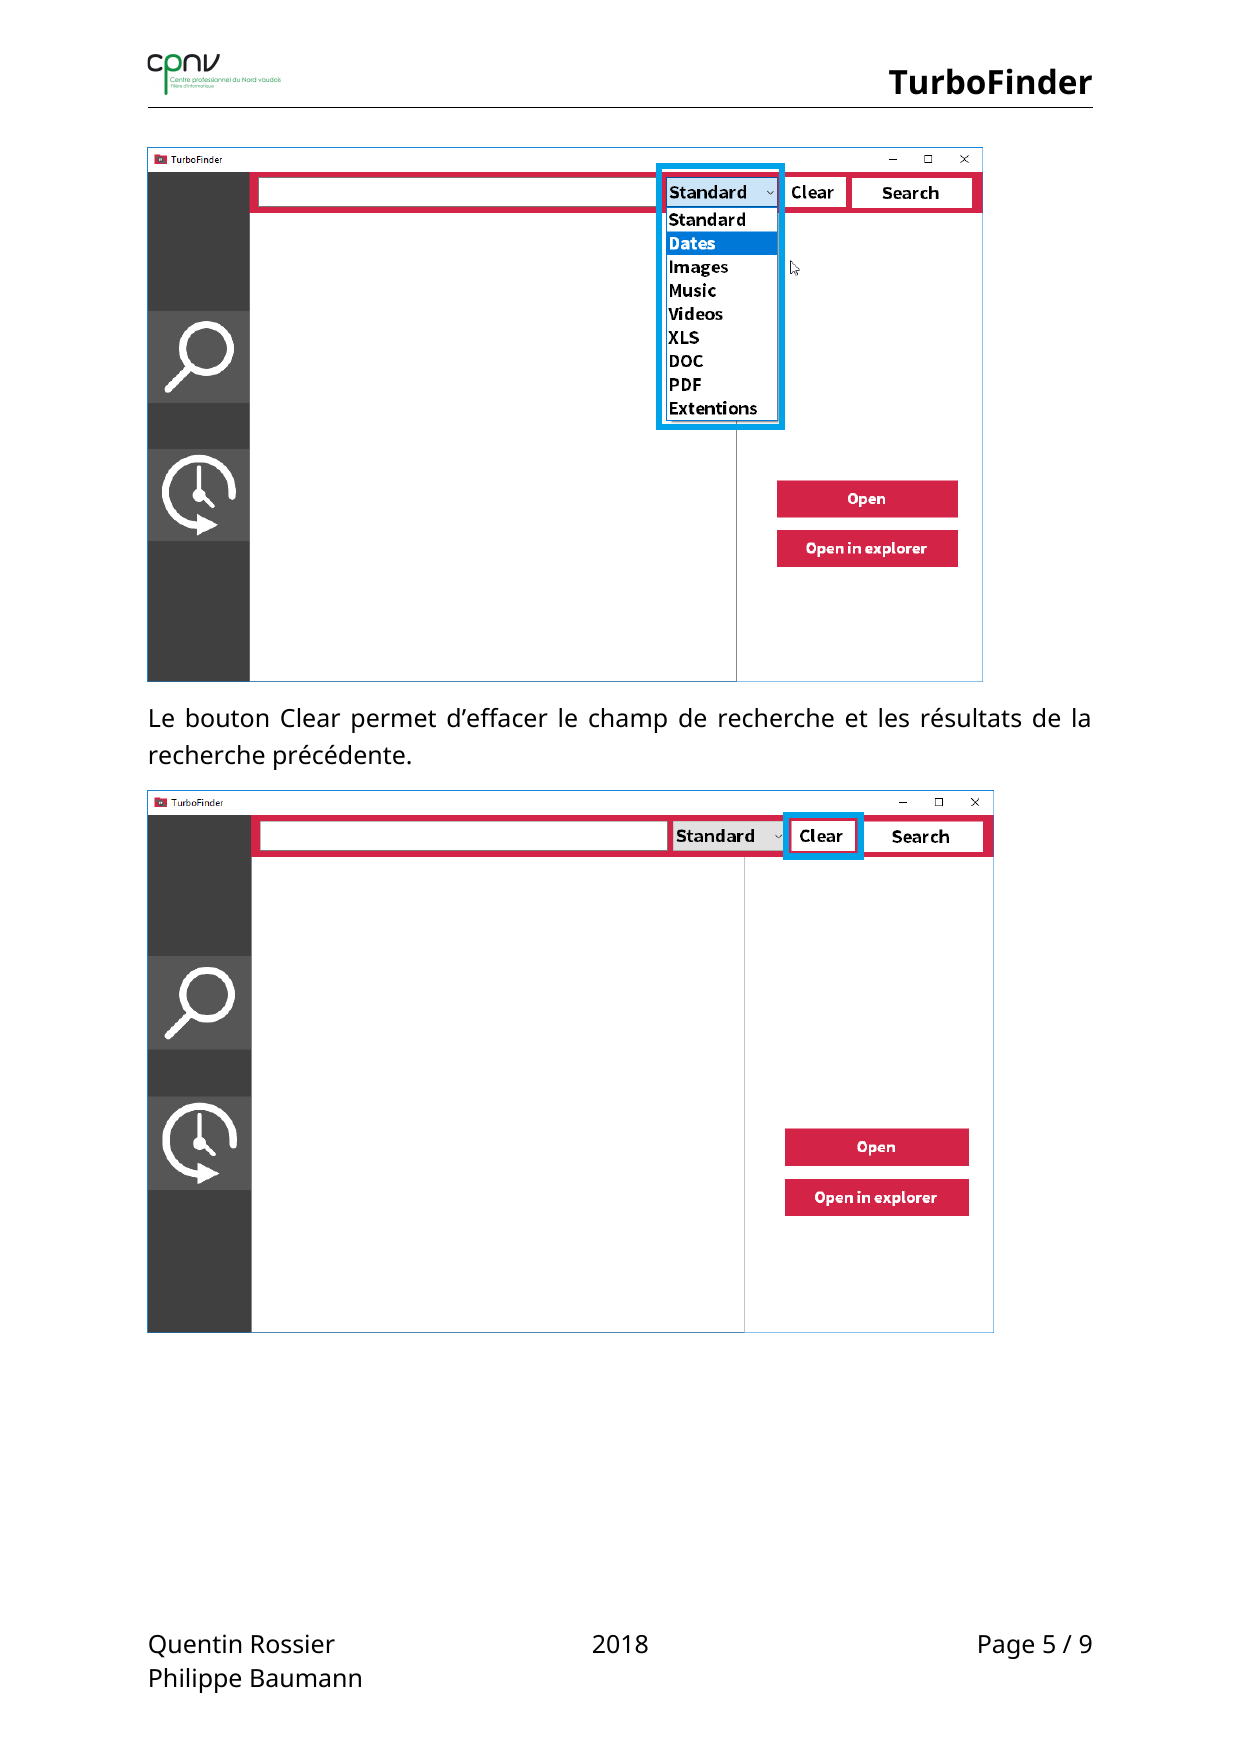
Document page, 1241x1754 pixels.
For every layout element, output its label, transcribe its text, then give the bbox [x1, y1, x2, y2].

picture [147, 147, 983, 682]
picture [147, 790, 994, 1333]
picture [147, 54, 281, 95]
text Le bouton Clear permet d’effacer le champ de recherche et les résultats de la recherche précédente. [148, 701, 1093, 771]
